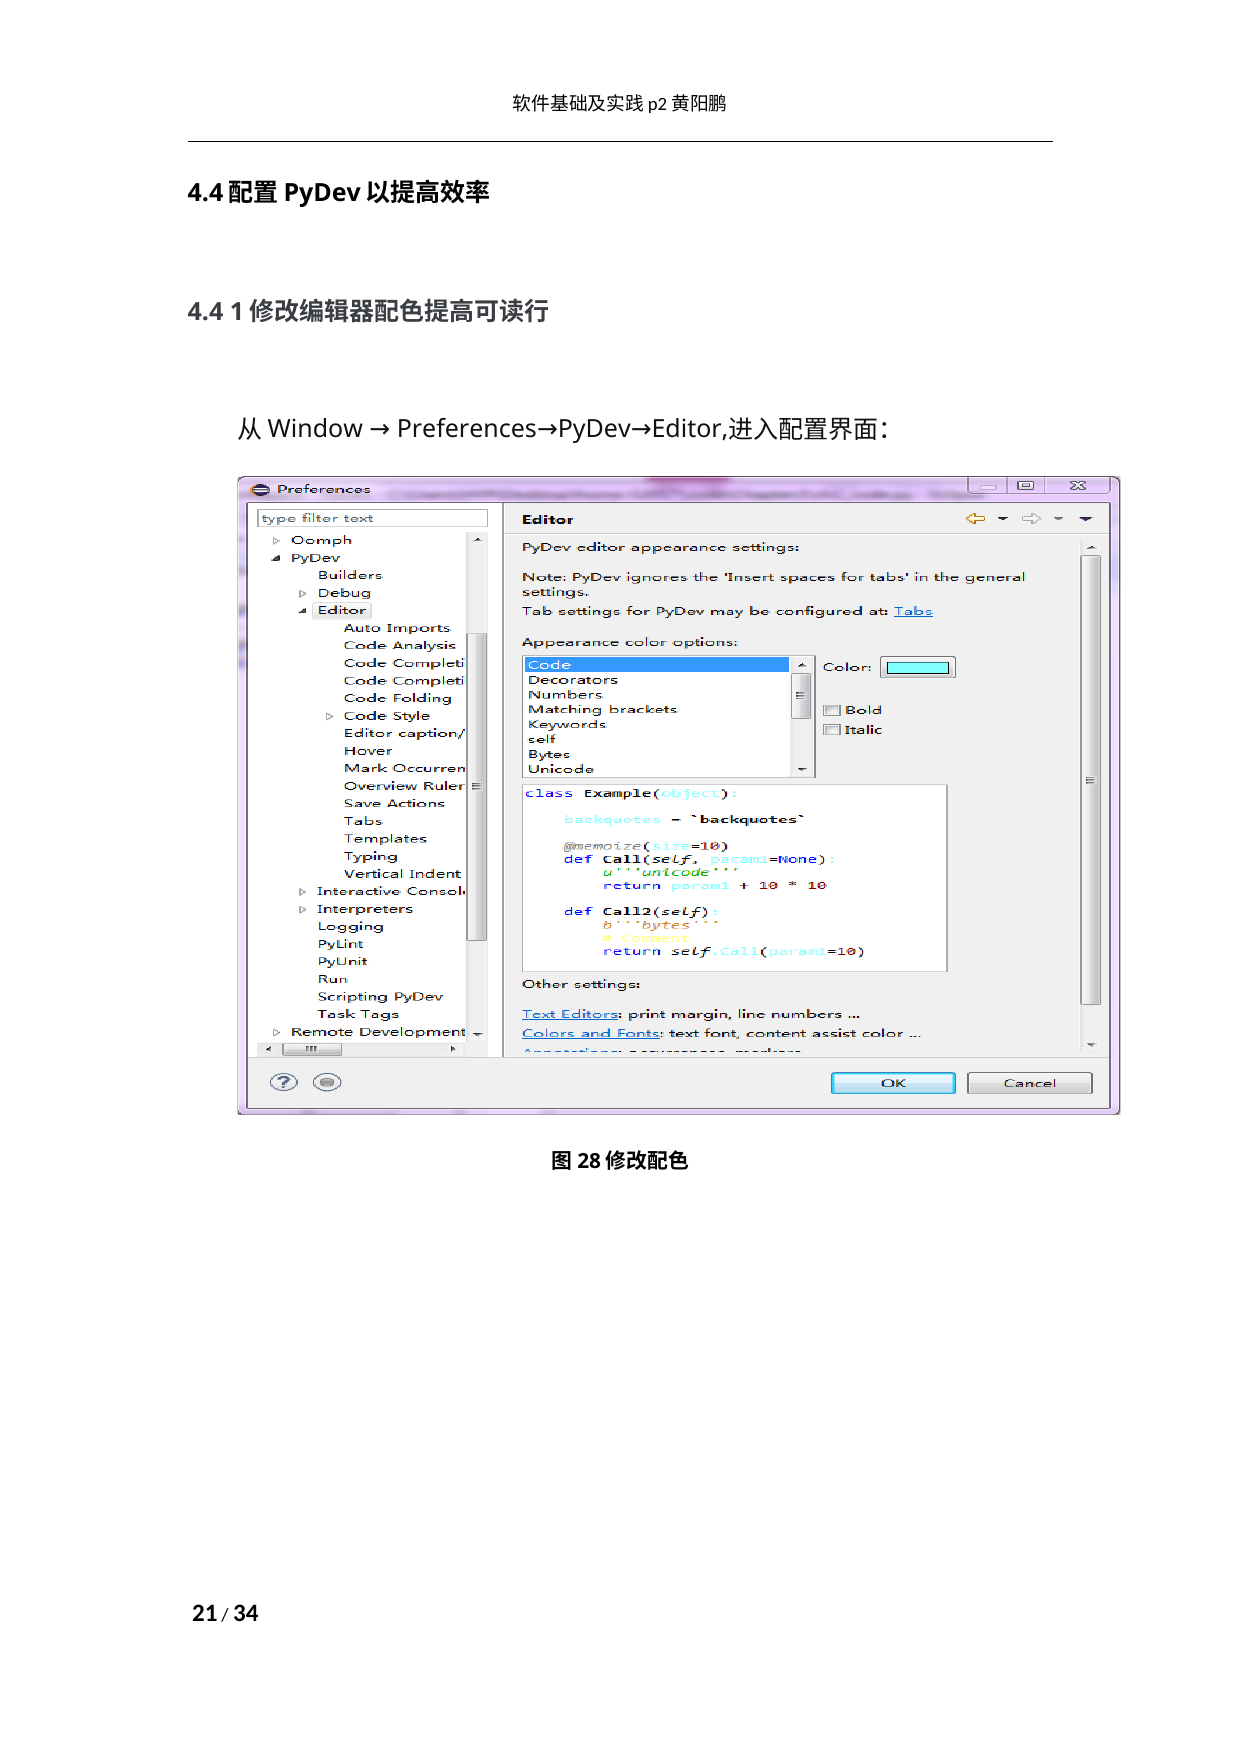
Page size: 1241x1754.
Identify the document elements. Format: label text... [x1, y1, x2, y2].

subtitle 4.4配置PyDev以提高效率 [187, 158, 1053, 223]
text 从Window → Preferences→PyDev→Editor,进入配置界面： [187, 396, 1053, 461]
subtitle 4.4 1修改编辑器配色提高可读行 [187, 277, 1053, 342]
picture [237, 476, 1121, 1115]
text 图 28 修改配色 [187, 1143, 1053, 1176]
